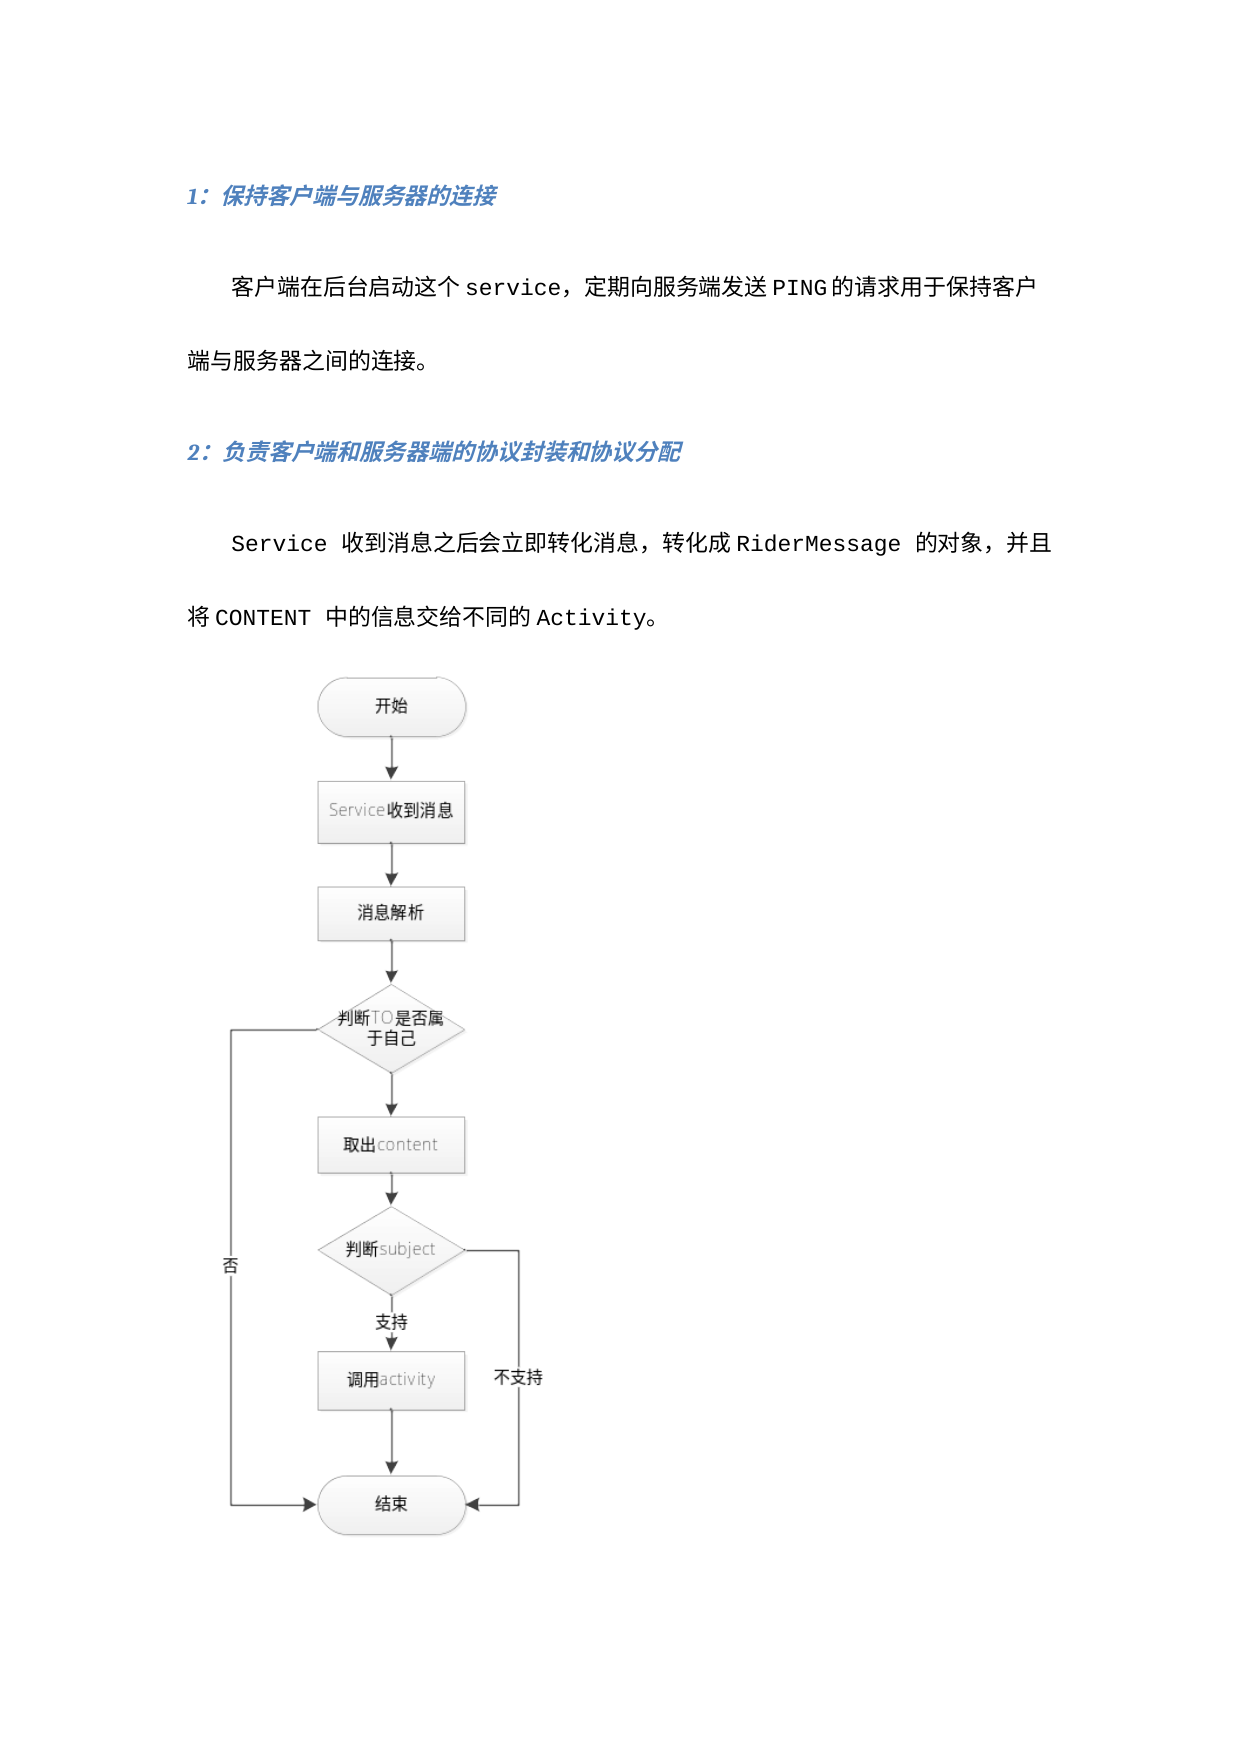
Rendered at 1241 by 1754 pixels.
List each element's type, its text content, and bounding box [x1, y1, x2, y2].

text 2：负责客户端和服务器端的协议封装和协议分配 [187, 418, 1053, 483]
text Service 收到消息之后会立即转化消息，转化成 RiderMessage 的对象，并且将CONTENT 中的信息交给不同的 Activity。 [187, 509, 1053, 648]
text 1：保持客户端与服务器的连接 [187, 162, 1053, 227]
text 客户端在后台启动这个service，定期向服务端发送PING的请求用于保持客户端与服务器之间的连接。 [187, 253, 1053, 392]
